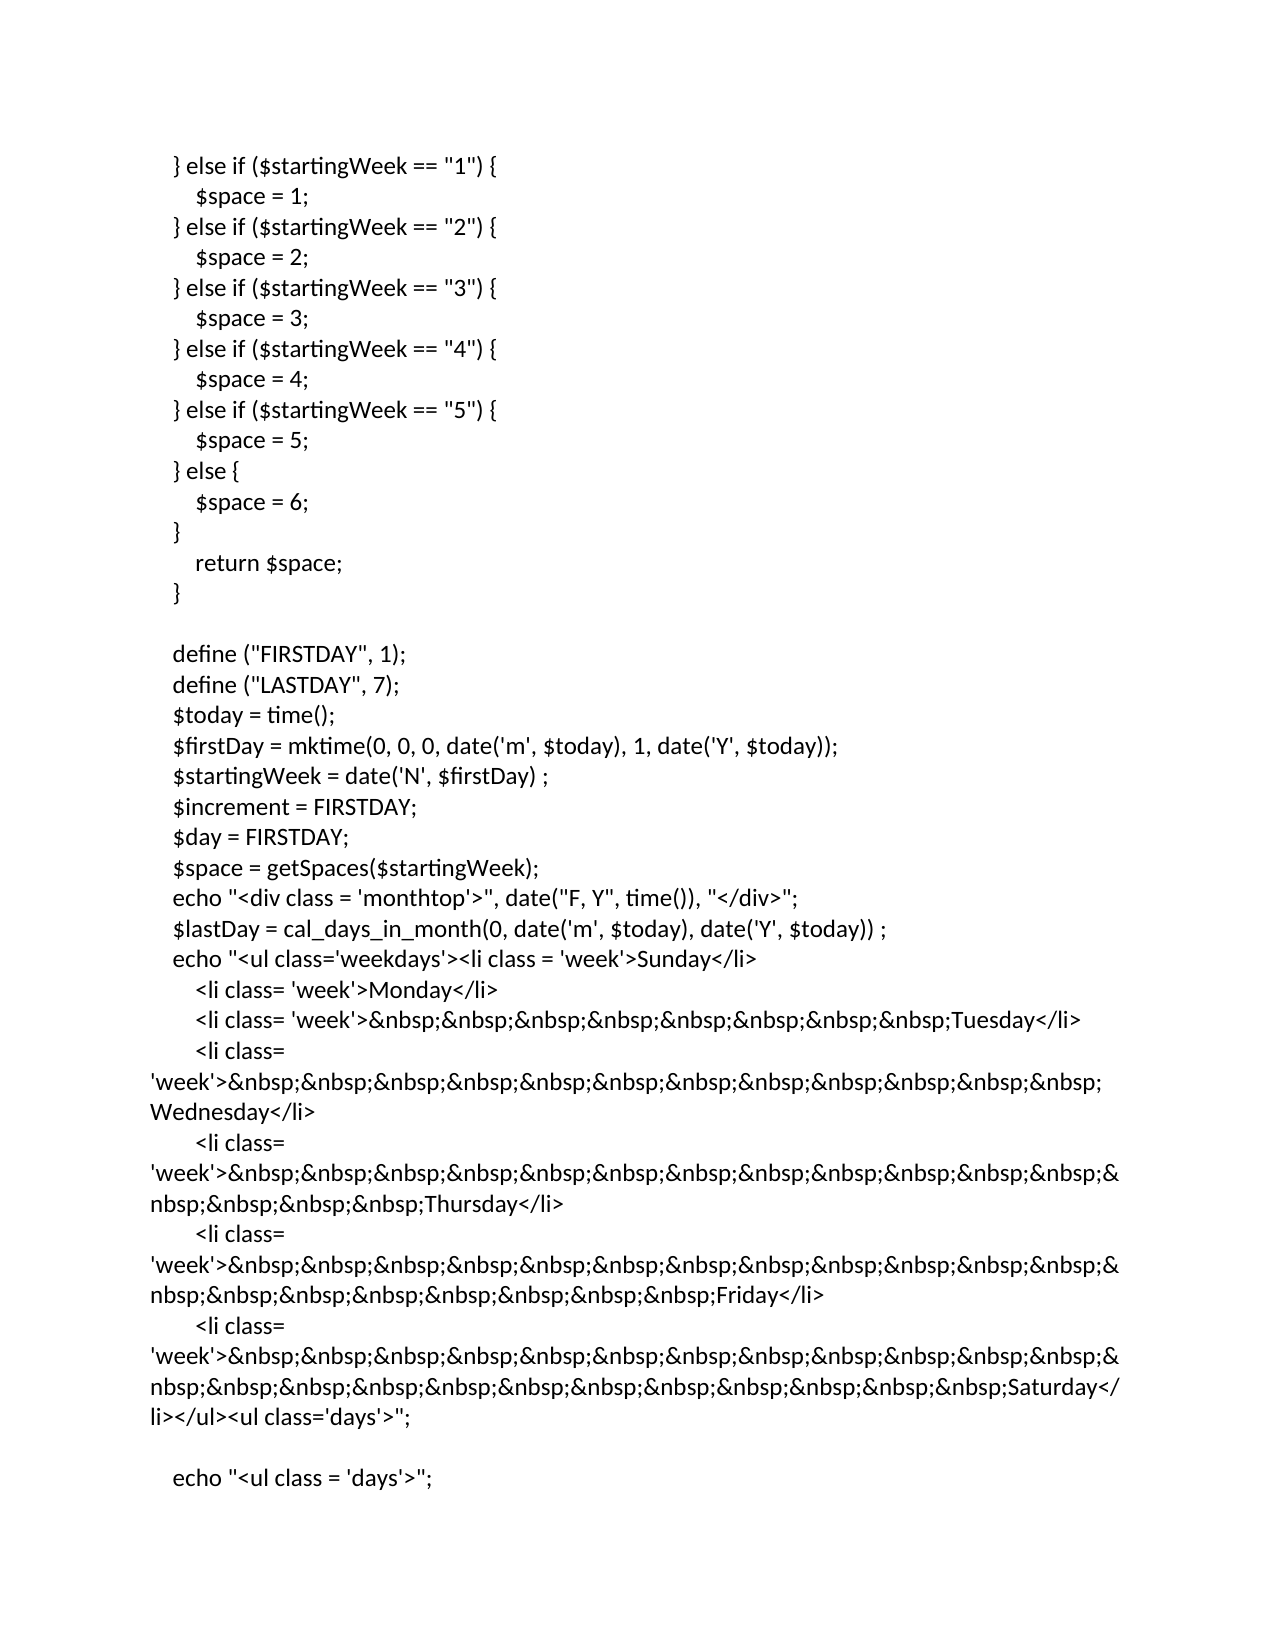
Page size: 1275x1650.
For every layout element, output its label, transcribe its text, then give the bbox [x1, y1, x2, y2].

text <li class= 'week'>&nbsp;&nbsp;&nbsp;&nbsp;&nbsp;&nbsp;&nbsp;&nbsp;&nbsp;&nbsp;&nbsp;&nbsp;&nbsp;&nbsp;&nbsp;&nbsp;Thursday</li> [150, 1127, 1125, 1218]
text <li class= 'week'>Monday</li> [150, 974, 1125, 1004]
text } else if ($startingWeek == "5") { [150, 394, 1125, 425]
text echo "<div class = 'monthtop'>", date("F, Y", time()), "</div>"; [150, 882, 1125, 913]
text $today = time(); [150, 699, 1125, 730]
text $startingWeek = date('N', $firstDay) ; [150, 760, 1125, 791]
text define ("FIRSTDAY", 1); [150, 638, 1125, 669]
text } [150, 577, 1125, 608]
text } else if ($startingWeek == "4") { [150, 333, 1125, 364]
text define ("LASTDAY", 7); [150, 669, 1125, 699]
text $space = 6; [150, 486, 1125, 516]
text <li class= 'week'>&nbsp;&nbsp;&nbsp;&nbsp;&nbsp;&nbsp;&nbsp;&nbsp;&nbsp;&nbsp;&nbsp;&nbsp;&nbsp;&nbsp;&nbsp;&nbsp;&nbsp;&nbsp;&nbsp;&nbsp;&nbsp;&nbsp;&nbsp;&nbsp;Saturday</li></ul><ul class='days'>"; [150, 1310, 1125, 1432]
text $day = FIRSTDAY; [150, 821, 1125, 852]
text $space = 5; [150, 425, 1125, 455]
text <li class= 'week'>&nbsp;&nbsp;&nbsp;&nbsp;&nbsp;&nbsp;&nbsp;&nbsp;&nbsp;&nbsp;&nbsp;&nbsp;&nbsp;&nbsp;&nbsp;&nbsp;&nbsp;&nbsp;&nbsp;&nbsp;Friday</li> [150, 1218, 1125, 1310]
text return $space; [150, 547, 1125, 577]
text $space = 3; [150, 303, 1125, 333]
text } else if ($startingWeek == "1") { [150, 150, 1125, 181]
text echo "<ul class='weekdays'><li class = 'week'>Sunday</li> [150, 943, 1125, 974]
text } else if ($startingWeek == "2") { [150, 211, 1125, 242]
text <li class= 'week'>&nbsp;&nbsp;&nbsp;&nbsp;&nbsp;&nbsp;&nbsp;&nbsp;Tuesday</li> [150, 1004, 1125, 1035]
text echo "<ul class = 'days'>"; [150, 1462, 1125, 1493]
text $space = 2; [150, 242, 1125, 272]
text $space = getSpaces($startingWeek); [150, 852, 1125, 882]
text $firstDay = mktime(0, 0, 0, date('m', $today), 1, date('Y', $today)); [150, 730, 1125, 760]
text $increment = FIRSTDAY; [150, 791, 1125, 821]
text } else { [150, 455, 1125, 486]
text } [150, 516, 1125, 547]
text $space = 4; [150, 364, 1125, 394]
text } else if ($startingWeek == "3") { [150, 272, 1125, 303]
text <li class= 'week'>&nbsp;&nbsp;&nbsp;&nbsp;&nbsp;&nbsp;&nbsp;&nbsp;&nbsp;&nbsp;&nbsp;&nbsp;Wednesday</li> [150, 1035, 1125, 1127]
text $lastDay = cal_days_in_month(0, date('m', $today), date('Y', $today)) ; [150, 913, 1125, 943]
text $space = 1; [150, 181, 1125, 211]
